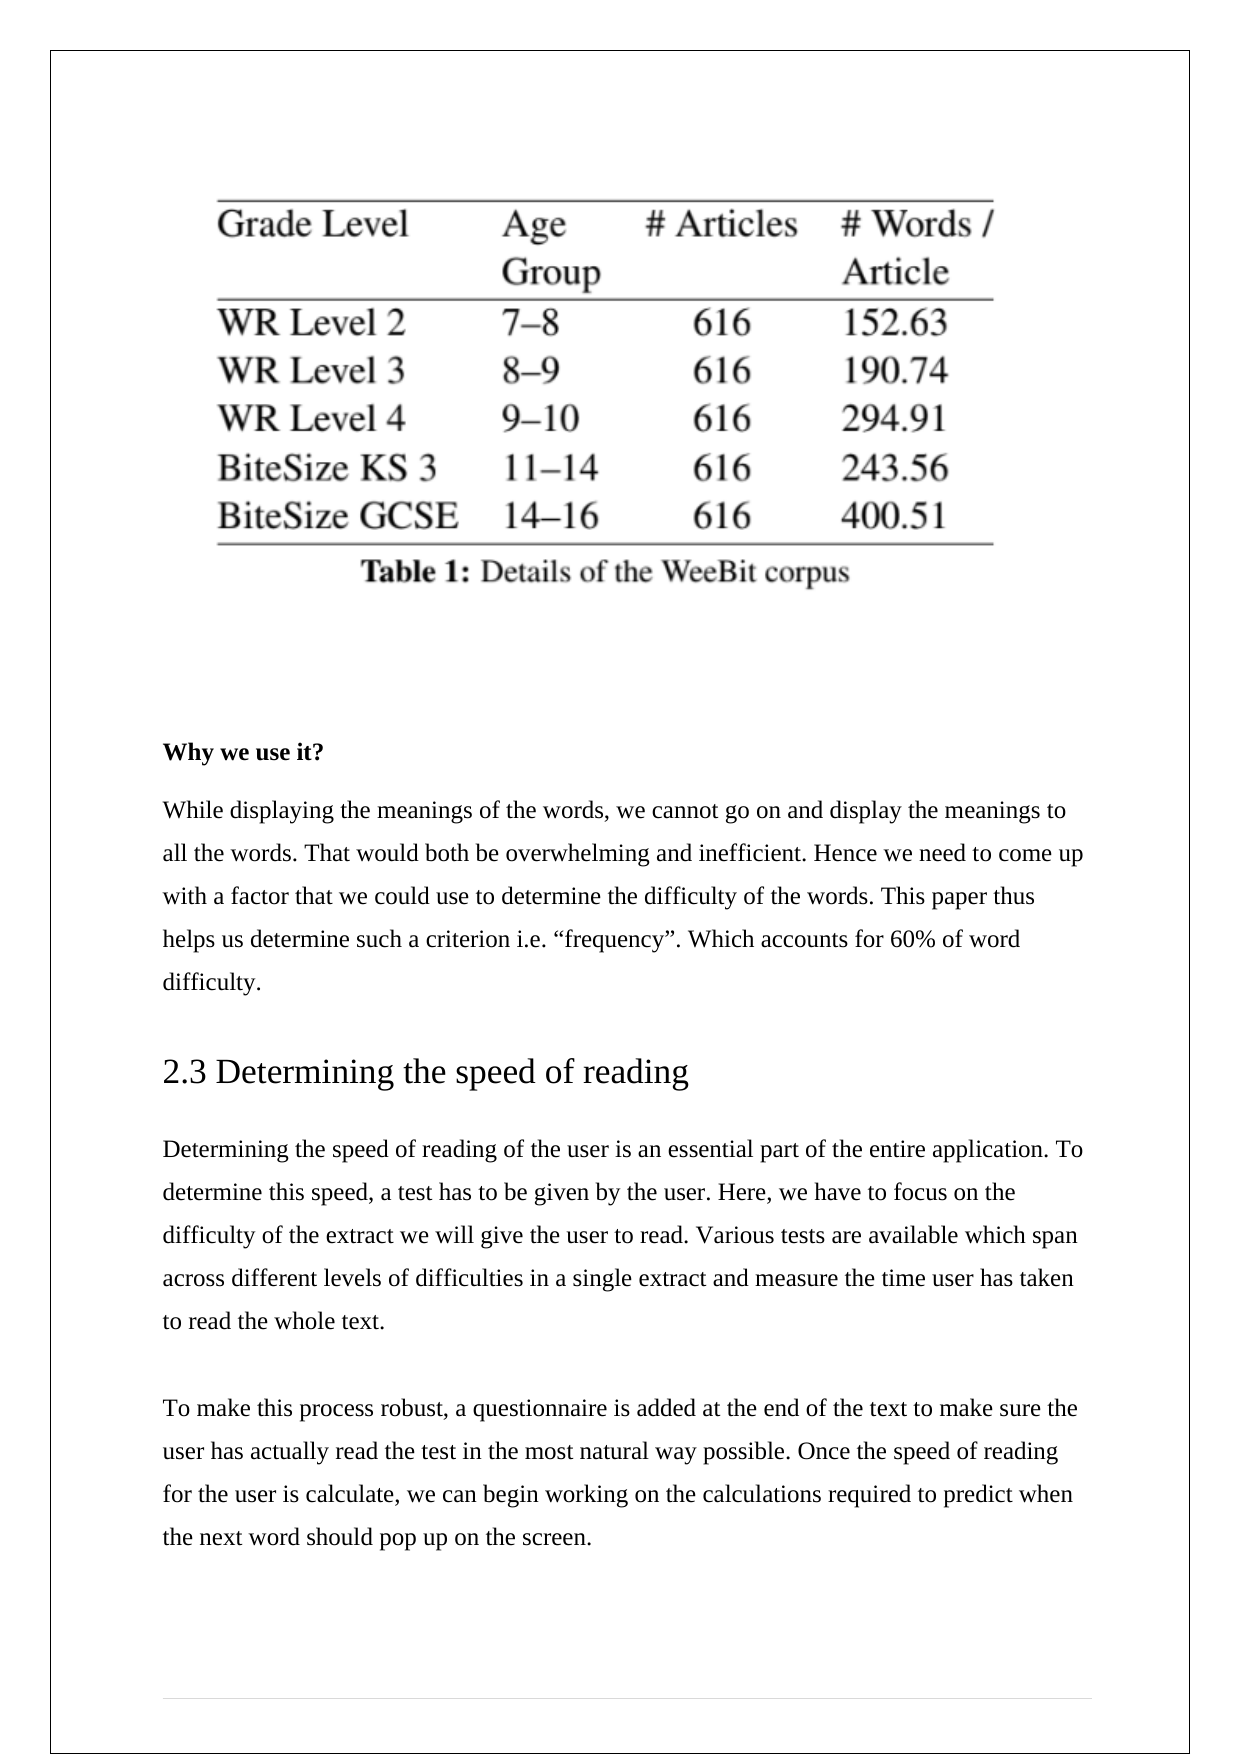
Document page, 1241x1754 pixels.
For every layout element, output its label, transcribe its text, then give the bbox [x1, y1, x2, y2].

text To make this process robust, a questionnaire is added at the end of the text to make sure the user has actually read the test in the most natural way possible. Once the speed of reading for the user is calculate, we can begin working on the calculations required to predict when the next word should pop up on the screen. [162, 1393, 1092, 1551]
text 2.3 Determining the speed of reading [162, 1050, 1092, 1091]
text While displaying the meanings of the words, we cannot go on and display the meanings to all the words. That would both be overwhelming and inefficient. Hence we need to come up with a factor that we could use to determine the difficulty of the words. This paper thus helps us determine such a criterion i.e. “frequency”. Which accounts for 60% of word difficulty. [162, 795, 1092, 996]
picture [162, 150, 1086, 646]
text Why we use it? [162, 737, 1092, 766]
text Determining the speed of reading of the user is an essential part of the entire application. To determine this speed, a test has to be given by the user. Here, we have to focus on the difficulty of the extract we will give the user to read. Various tests are available which span across different levels of difficulties in a single extract and measure the time user has taken to read the whole text. [162, 1134, 1092, 1335]
